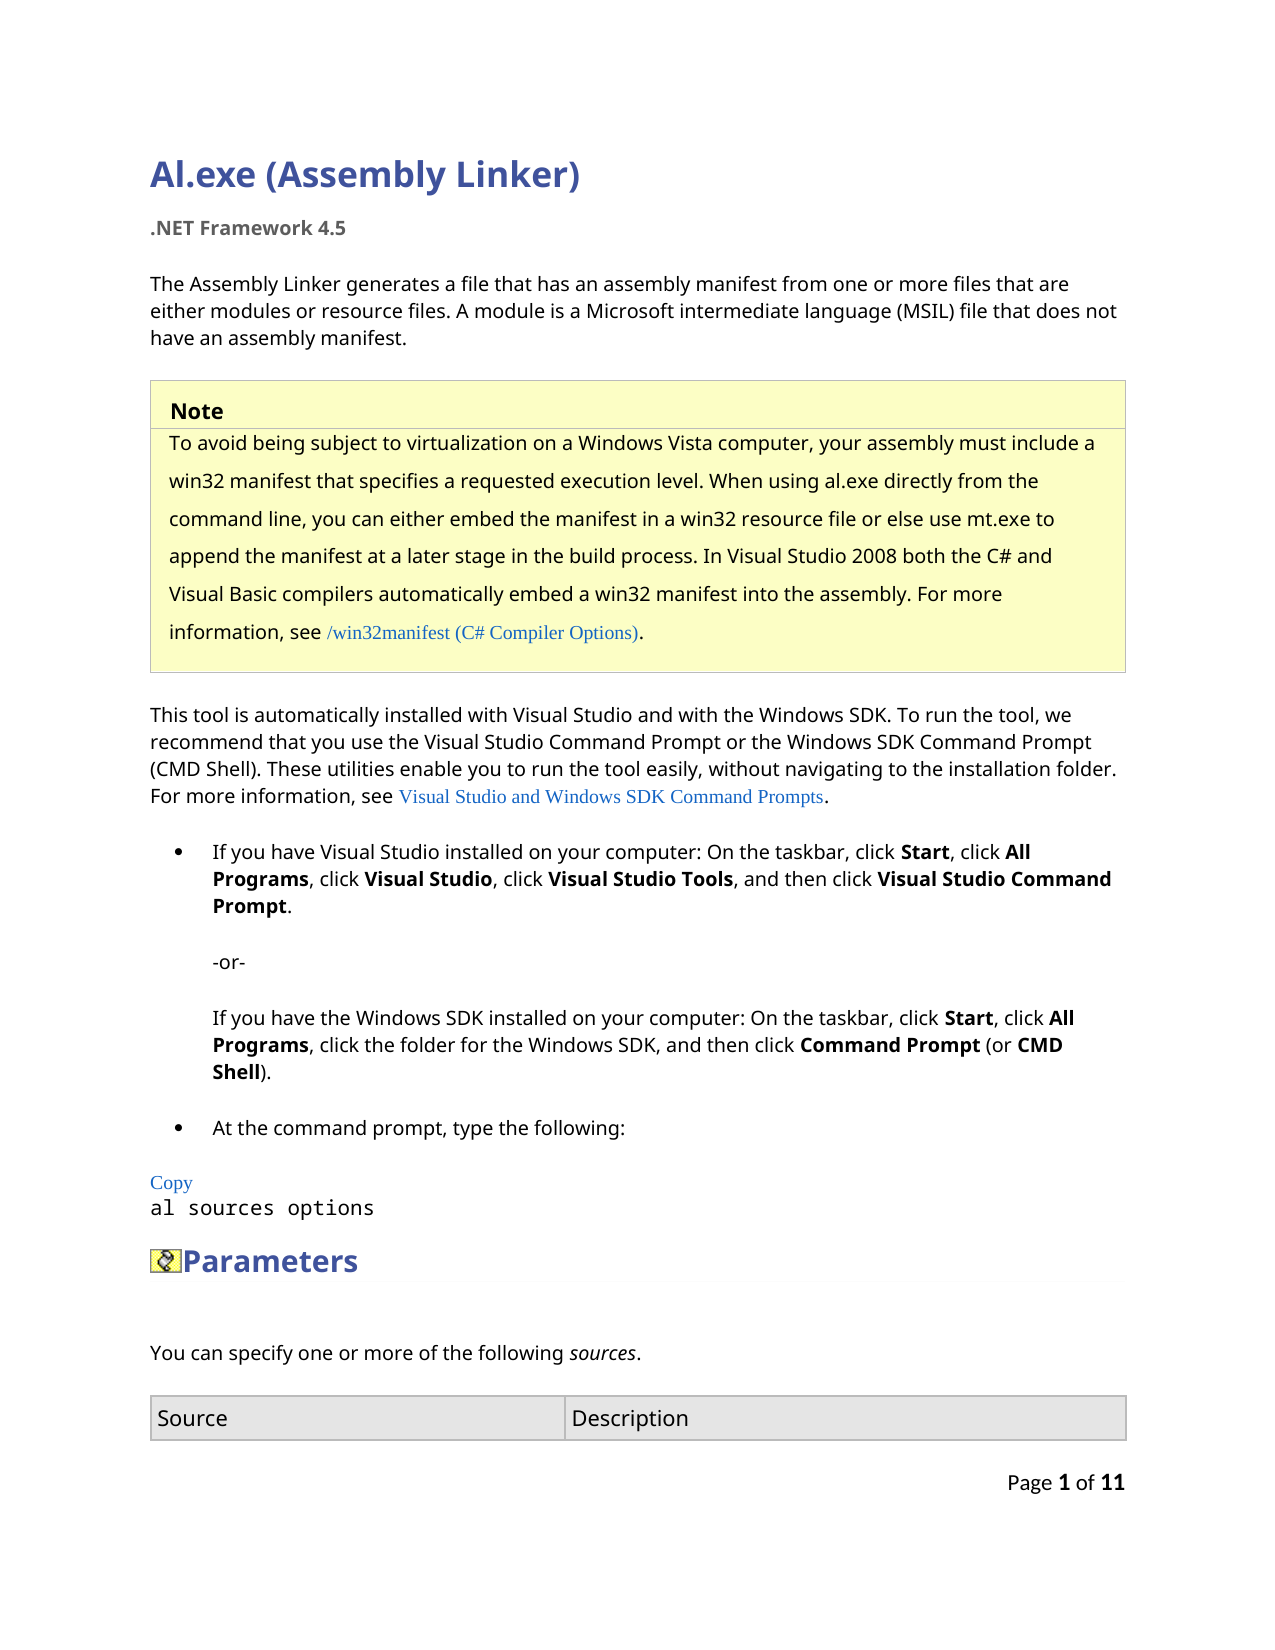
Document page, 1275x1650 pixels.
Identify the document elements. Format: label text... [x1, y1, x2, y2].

table_header Note [151, 381, 1125, 428]
text You can specify one or more of the following sources. [150, 1339, 1125, 1366]
table_cell To avoid being subject to virtualization on a Windows Vista computer, your assembly must include a win32 manifest that specifies a requested execution level. When using al.exe directly from the command line, you can either embed the manifest in a win32 resource file or else use mt.exe to append the manifest at a later stage in the build process. In Visual Studio 2008 both the C# and Visual Basic compilers automatically embed a win32 manifest into the assembly. For more information, see /win32manifest (C# Compiler Options). [151, 429, 1125, 671]
text al sources options [150, 1193, 1125, 1222]
text If you have the Windows SDK installed on your computer: On the taskbar, click Start, click All Programs, click the folder for the Windows SDK, and then click Command Prompt (or CMD Shell). [212, 1004, 1125, 1085]
text Al.exe (Assembly Linker) [150, 150, 1125, 198]
picture [150, 1249, 182, 1273]
text This tool is automatically installed with Visual Studio and with the Windows SDK. To run the tool, we recommend that you use the Visual Studio Command Prompt or the Windows SDK Command Prompt (CMD Shell). These utilities enable you to run the tool easily, without navigating to the installation folder. For more information, see Visual Studio and Windows SDK Command Prompts. [150, 701, 1125, 809]
text .NET Framework 4.5 [150, 214, 1125, 241]
text -or- [212, 948, 1125, 975]
table_header Source [152, 1397, 564, 1439]
text The Assembly Linker generates a file that has an assembly manifest from one or more files that are either modules or resource files. A module is a Microsoft intermediate language (MSIL) file that does not have an assembly manifest. [150, 270, 1125, 351]
list At the command prompt, type the following: [175, 1114, 1125, 1141]
list If you have Visual Studio installed on your computer: On the taskbar, click Start, click All Programs, click Visual Studio, click Visual Studio Tools, and then click Visual Studio Command Prompt. [175, 838, 1125, 919]
text Parameters [150, 1241, 1125, 1281]
table_header Description [566, 1397, 1125, 1439]
text Copy [150, 1171, 1125, 1193]
